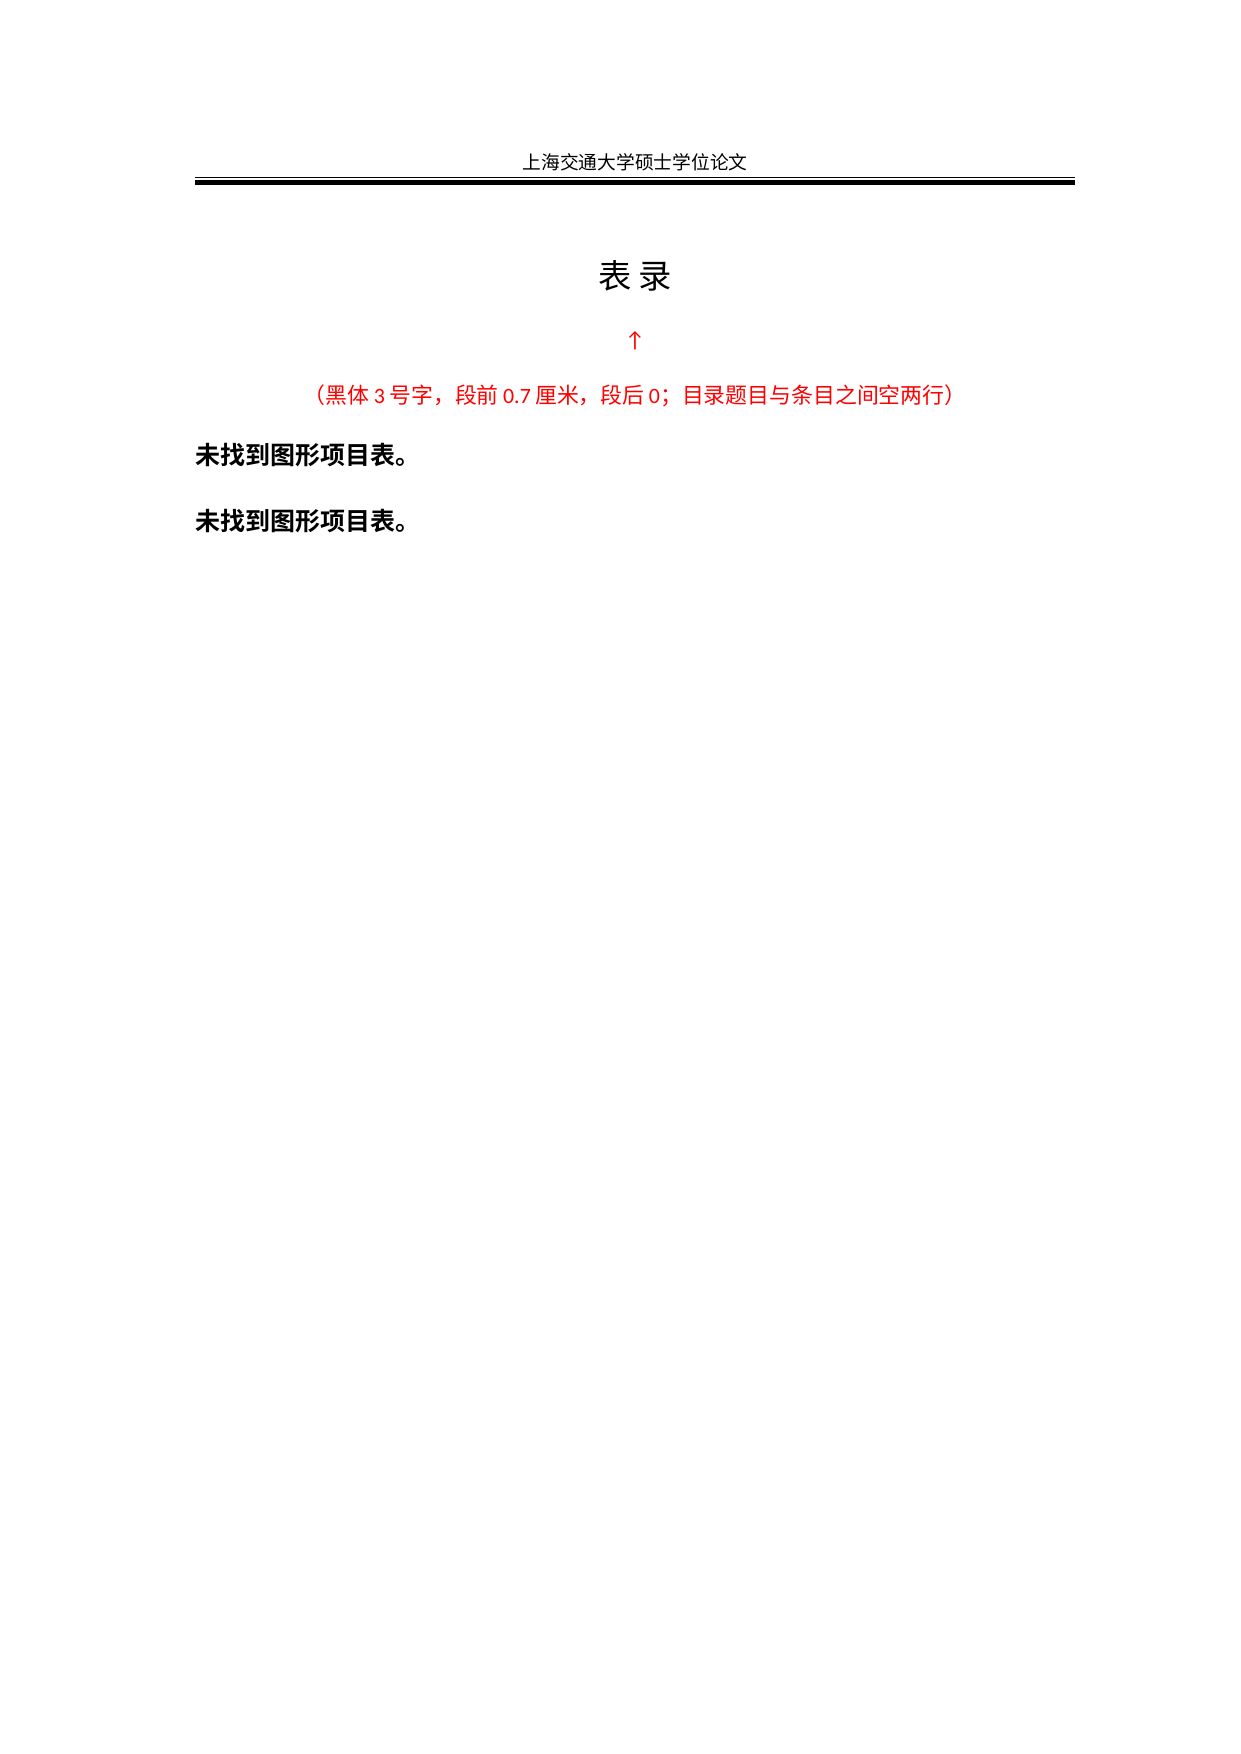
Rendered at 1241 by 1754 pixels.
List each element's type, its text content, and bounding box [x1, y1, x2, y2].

text 未找到图形项目表。 [195, 435, 1075, 471]
text 表 录 [195, 250, 1075, 298]
text （黑体3号字，段前0.7厘米，段后0；目录题目与条目之间空两行） [195, 378, 1075, 409]
text ↑ [195, 326, 1075, 353]
text 未找到图形项目表。 [195, 501, 1075, 537]
